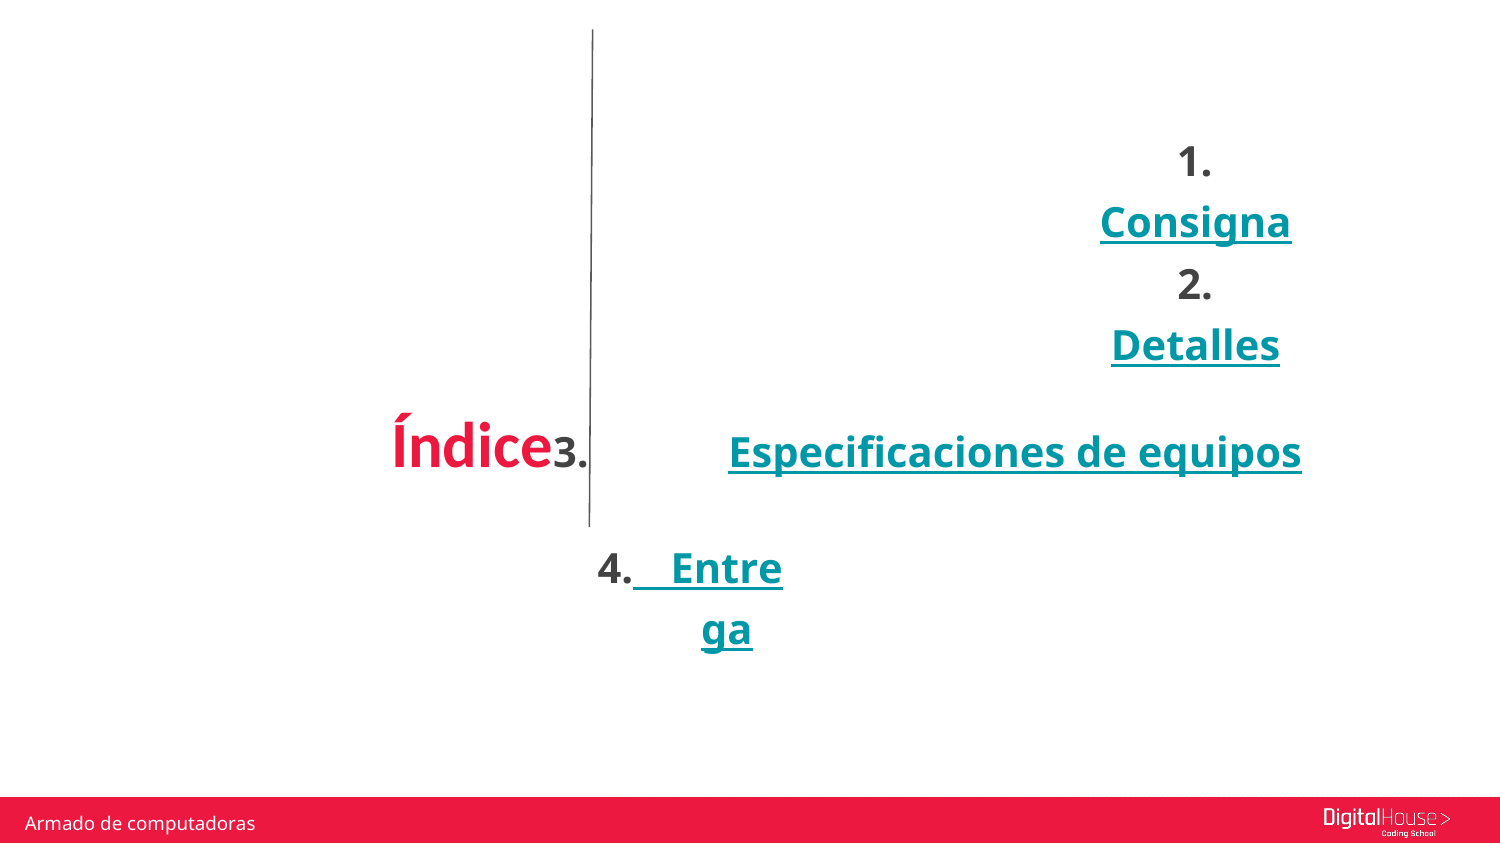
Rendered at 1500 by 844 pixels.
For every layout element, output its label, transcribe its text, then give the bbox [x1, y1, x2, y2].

text 1. Consigna 2. Detalles [592, 132, 1302, 373]
text Índice3. Especificaciones de equipos [591, 405, 1302, 484]
picture [1324, 808, 1450, 838]
text Índice3. Especificaciones de equipos [114, 405, 589, 484]
subtitle Entrega [589, 490, 791, 657]
